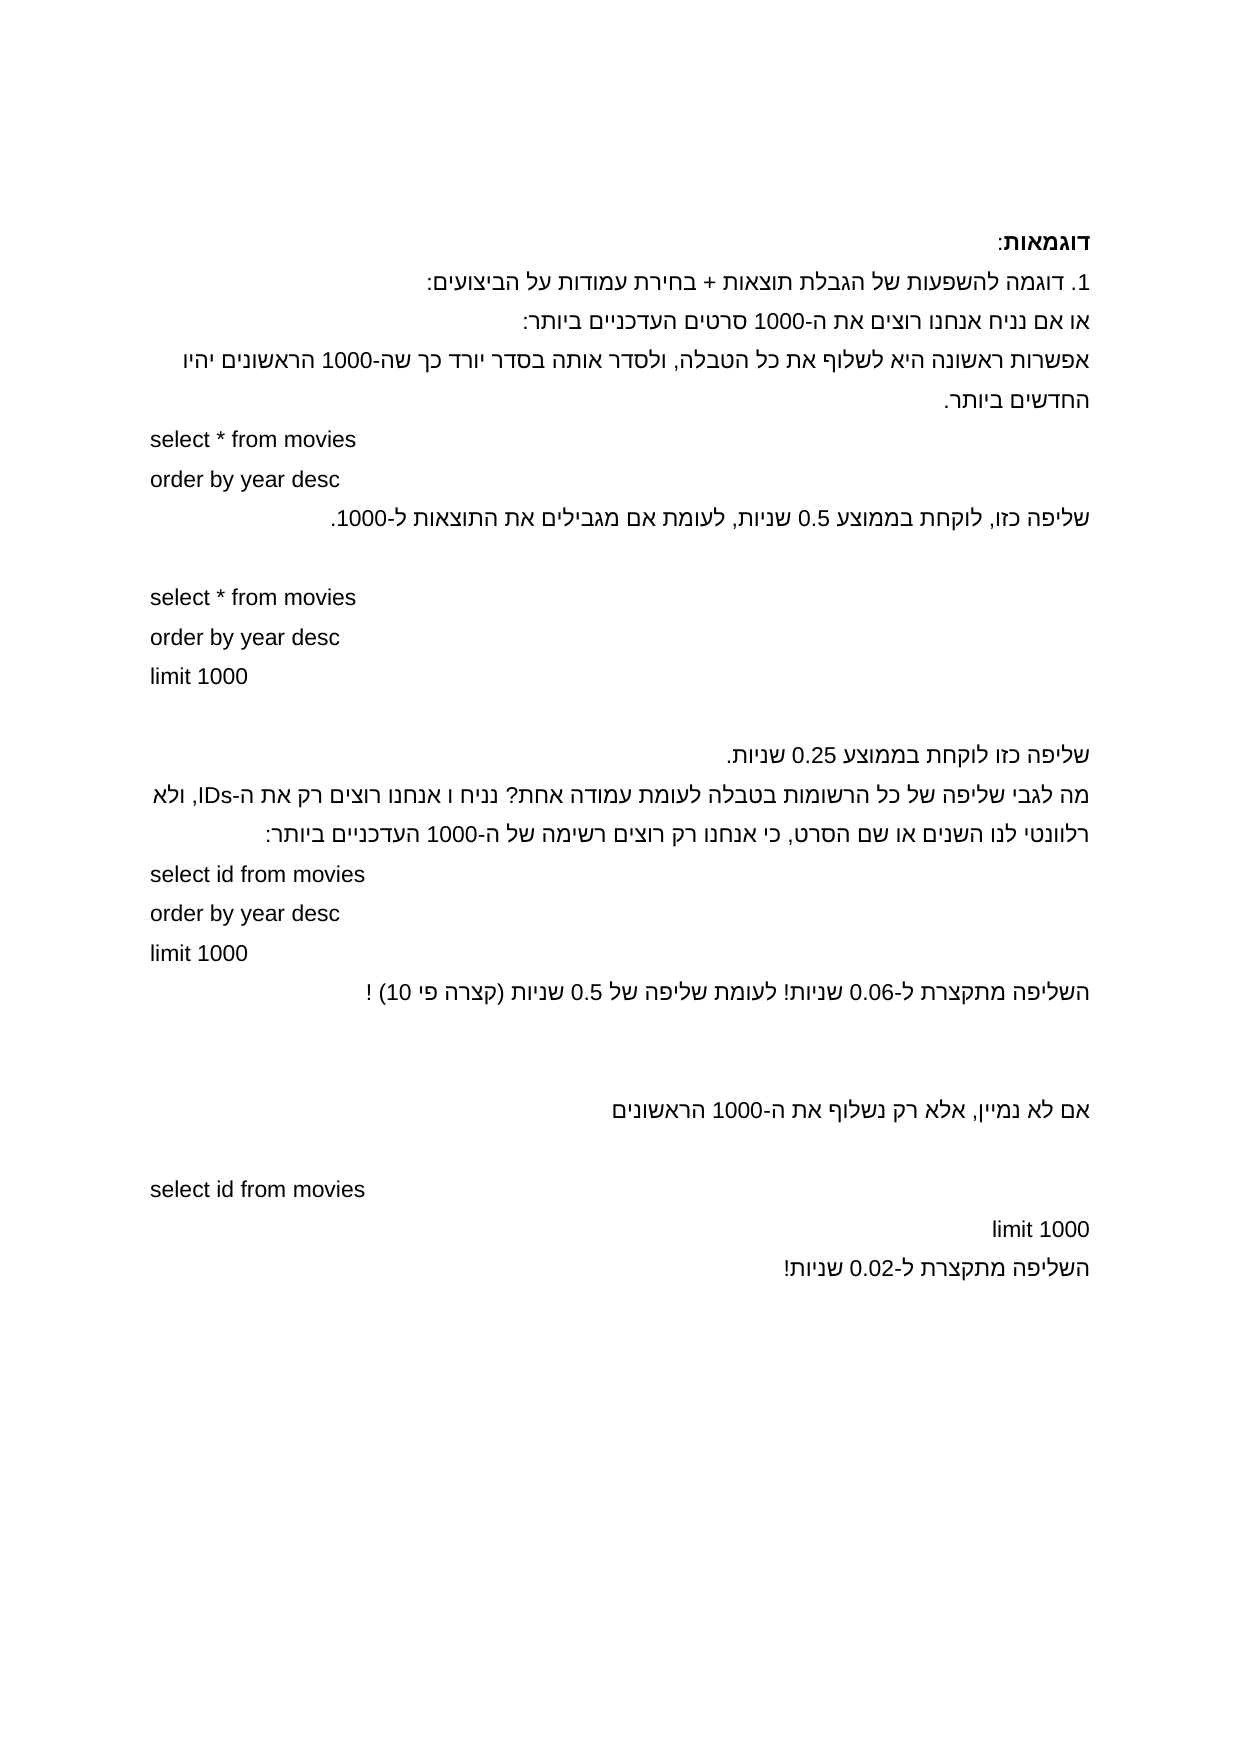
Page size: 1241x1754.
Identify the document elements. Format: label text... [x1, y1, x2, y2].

text limit 1000 [150, 663, 1090, 689]
text select * from movies [150, 545, 1090, 611]
text אם לא נמיין, אלא רק נשלוף את ה-1000 הראשונים [150, 1018, 1090, 1163]
text אפשרות ראשונה היא לשלוף את כל הטבלה, ולסדר אותה בסדר יורד כך שה-1000 הראשונים יהיו החדשים ביותר. [150, 347, 1090, 413]
text order by year desc [150, 466, 1090, 492]
text שליפה כזו לוקחת בממוצע 0.25 שניות. מה לגבי שליפה של כל הרשומות בטבלה לעומת עמודה אחת? נניח ו אנחנו רוצים רק את ה-IDs, ולא רלוונטי לנו השנים או שם הסרט, כי אנחנו רק רוצים רשימה של ה-1000 העדכניים ביותר: [150, 703, 1090, 847]
text order by year desc [150, 624, 1090, 650]
text limit 1000 [150, 939, 1090, 966]
text השליפה מתקצרת ל-0.06 שניות! לעומת שליפה של 0.5 שניות (קצרה פי 10) ! [150, 979, 1090, 1005]
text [150, 150, 1090, 334]
text limit 1000 השליפה מתקצרת ל-0.02 שניות! [150, 1216, 1090, 1321]
text select * from movies [150, 426, 1090, 453]
text select id from movies [150, 1176, 1090, 1203]
text select id from movies [150, 861, 1090, 887]
text order by year desc [150, 900, 1090, 926]
text שליפה כזו, לוקחת בממוצע 0.5 שניות, לעומת אם מגבילים את התוצאות ל-1000. [150, 505, 1090, 532]
